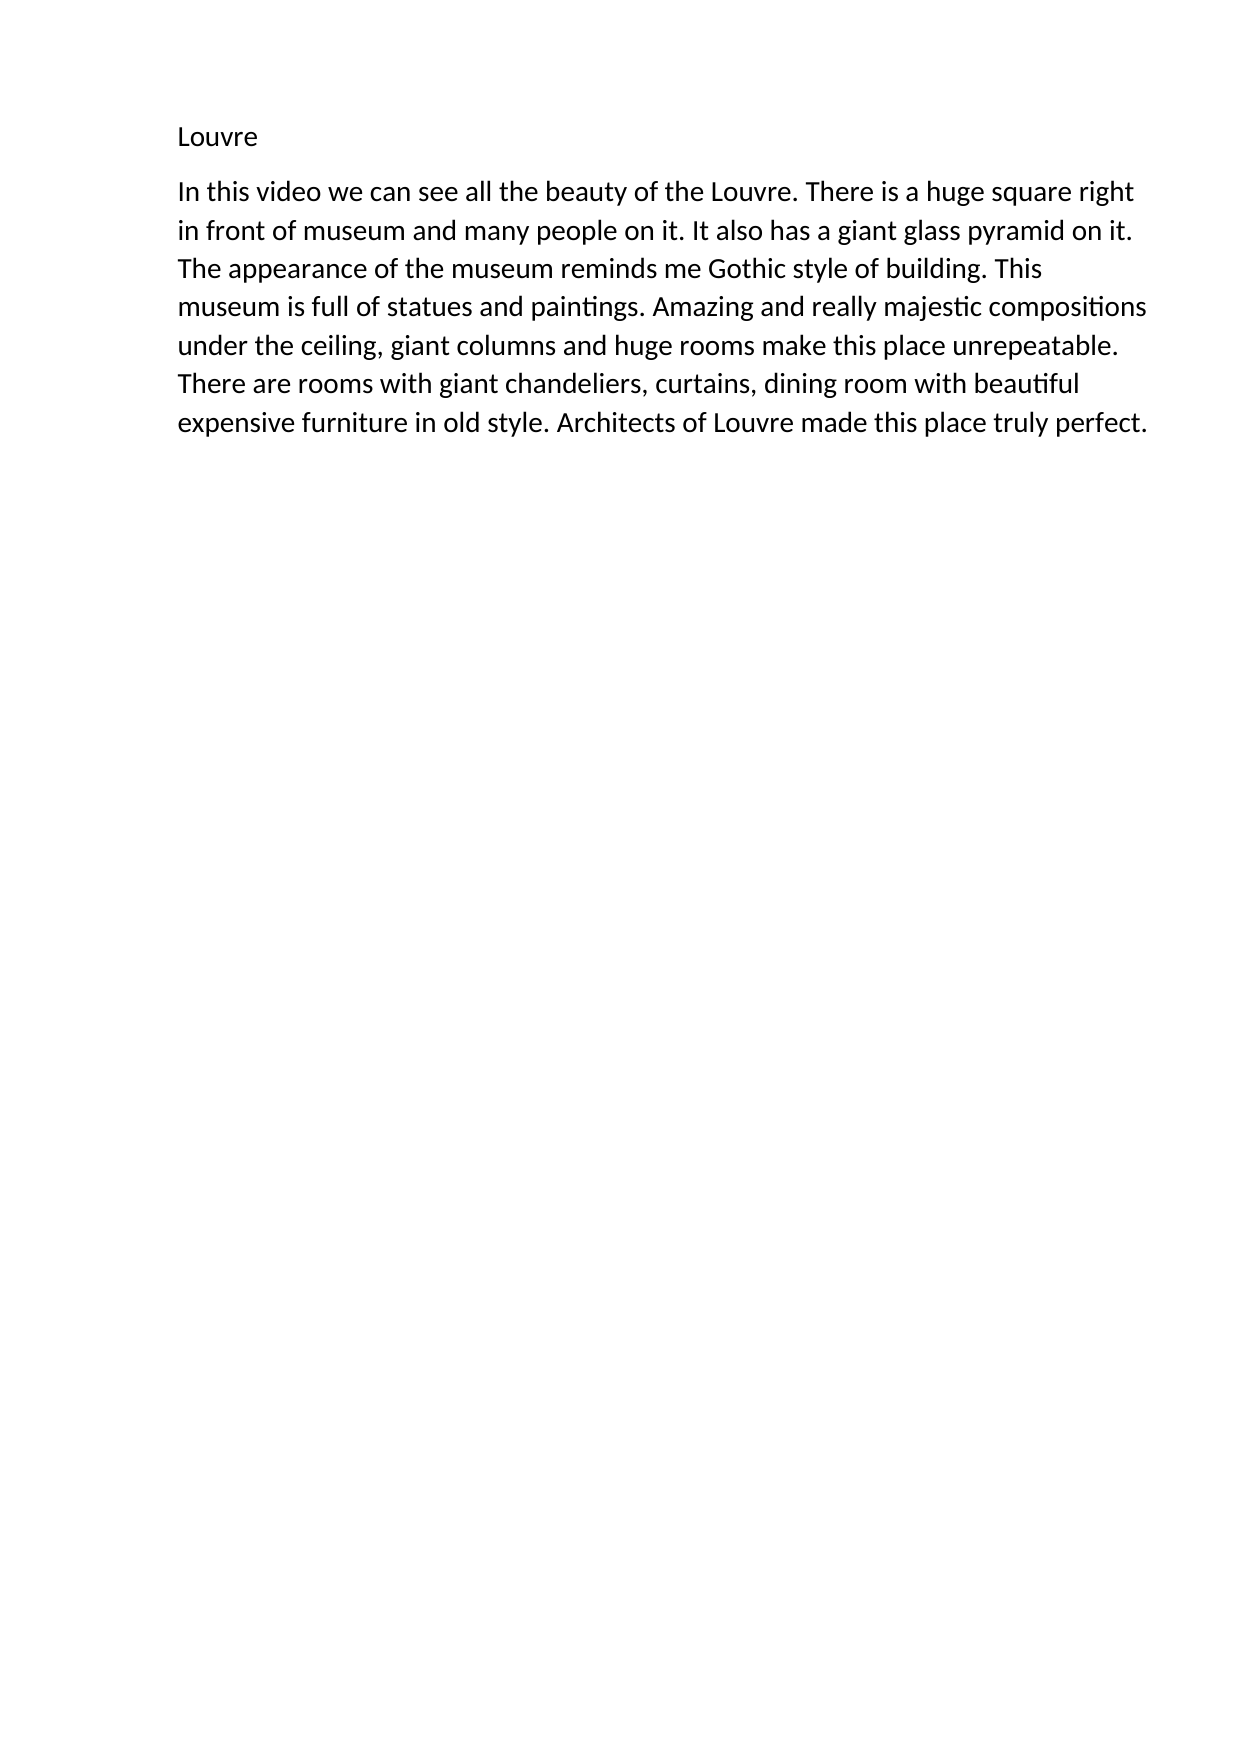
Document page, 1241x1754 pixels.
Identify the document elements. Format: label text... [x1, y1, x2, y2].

text Louvre [177, 118, 1152, 154]
text In this video we can see all the beauty of the Louvre. There is a huge square right in front of museum and many people on it. It also has a giant glass pyramid on it. The appearance of the museum reminds me Gothic style of building. This museum is full of statues and paintings. Amazing and really majestic compositions under the ceiling, giant columns and huge rooms make this place unrepeatable. There are rooms with giant chandeliers, curtains, dining room with beautiful expensive furniture in old style. Architects of Louvre made this place truly perfect. [177, 173, 1152, 439]
